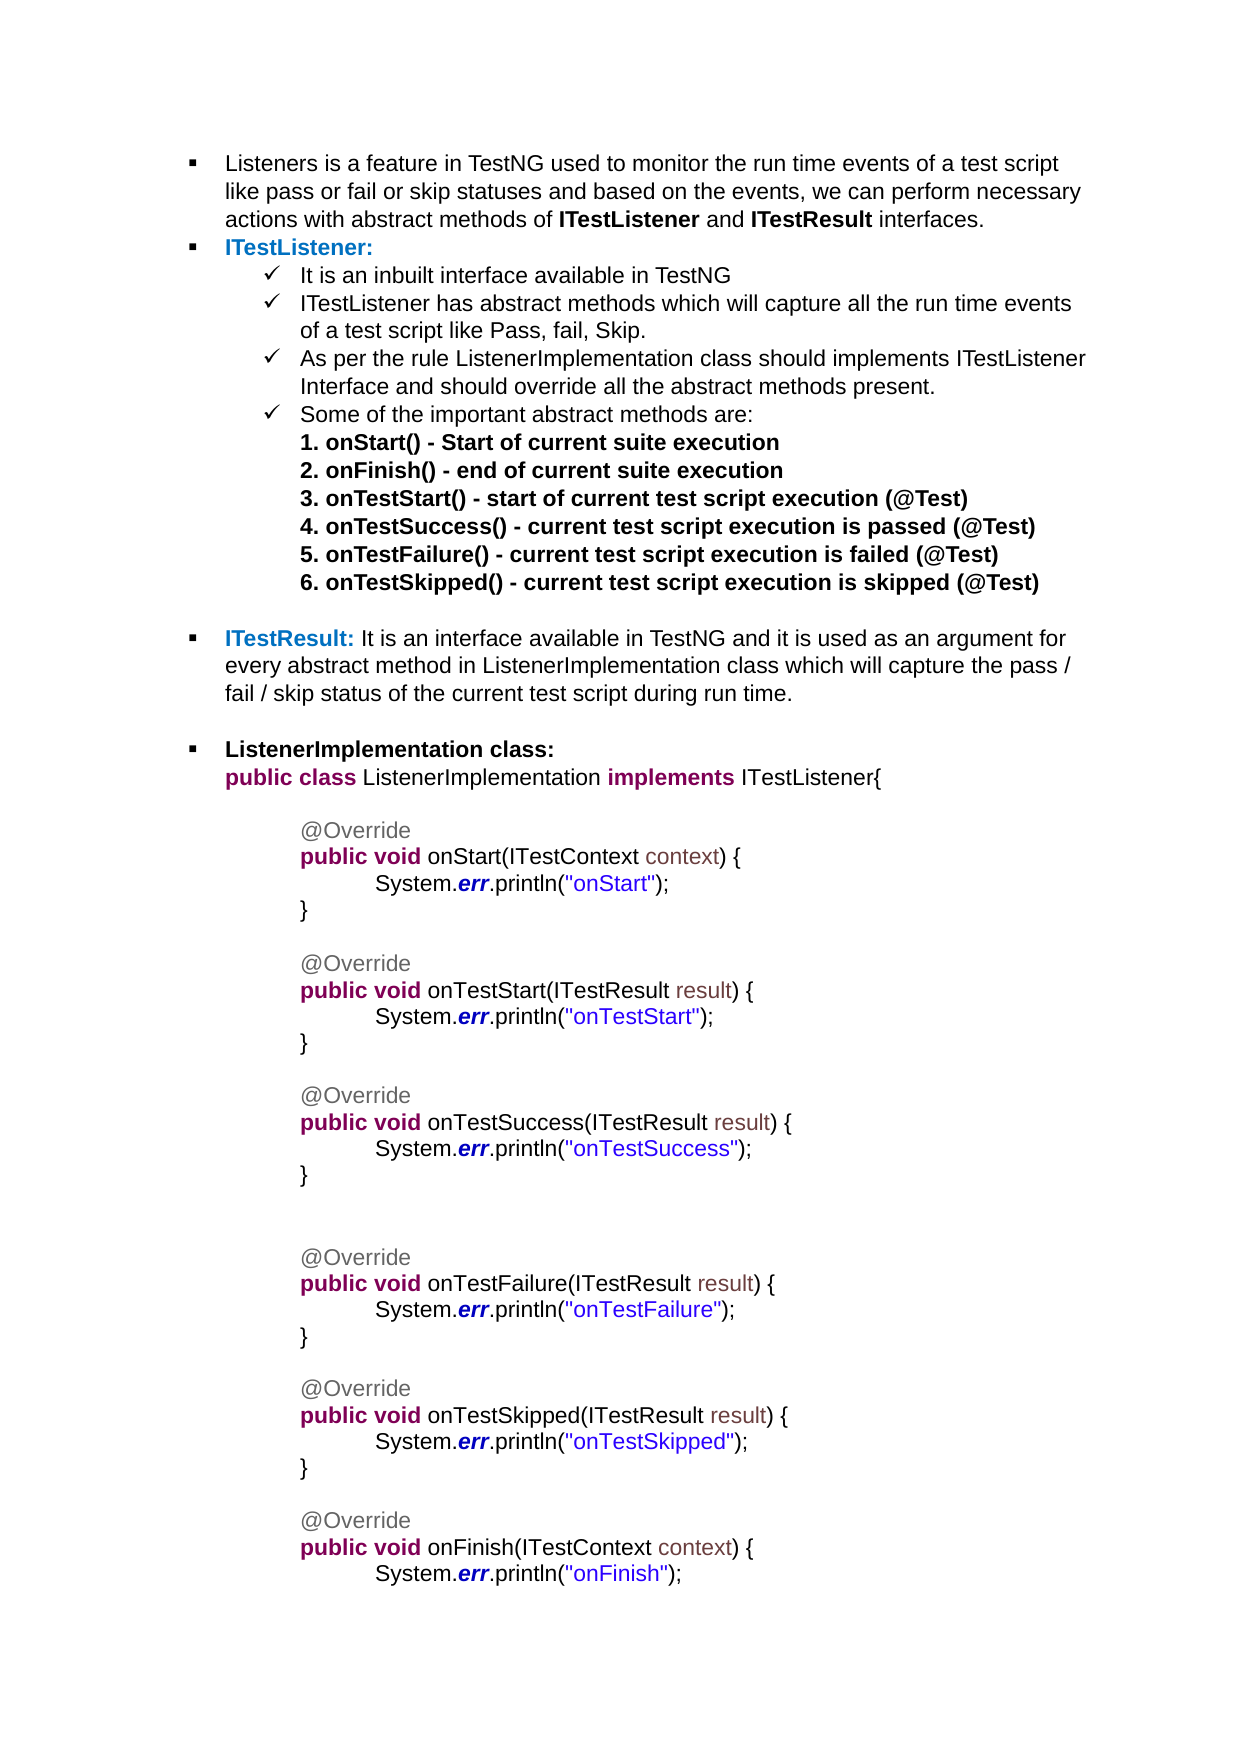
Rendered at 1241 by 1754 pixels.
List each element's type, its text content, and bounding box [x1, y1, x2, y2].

list public void onTestSuccess(ITestResult result) { [225, 1108, 1090, 1135]
list System.err.println("onTestStart"); [225, 1003, 1090, 1029]
list public void onTestSkipped(ITestResult result) { [225, 1402, 1090, 1428]
list ITestListener: [187, 234, 1090, 260]
list public void onFinish(ITestContext context) { [225, 1533, 1090, 1560]
list System.err.println("onFinish"); [225, 1560, 1090, 1586]
list 5. onTestFailure() - current test script execution is failed (@Test) [300, 541, 1090, 567]
list 2. onFinish() - end of current suite execution [300, 457, 1090, 483]
list System.err.println("onTestFailure"); [225, 1296, 1090, 1323]
list 4. onTestSuccess() - current test script execution is passed (@Test) [300, 513, 1090, 539]
list public void onTestStart(ITestResult result) { [225, 977, 1090, 1003]
list public class ListenerImplementation implements ITestListener{ [225, 764, 1090, 791]
list @Override [225, 1082, 1090, 1108]
list } [225, 1161, 1090, 1187]
list 3. onTestStart() - start of current test script execution (@Test) [300, 485, 1090, 511]
list } [225, 1029, 1090, 1056]
list public void onStart(ITestContext context) { [225, 843, 1090, 869]
list ITestListener has abstract methods which will capture all the run time events of a test script like Pass, fail, Skip. [262, 289, 1090, 344]
list 6. onTestSkipped() - current test script execution is skipped (@Test) [300, 569, 1090, 595]
list ListenerImplementation class: [187, 736, 1090, 763]
list @Override [225, 1243, 1090, 1270]
list As per the rule ListenerImplementation class should implements ITestListener Interface and should override all the abstract methods present. [262, 345, 1090, 400]
list @Override [225, 817, 1090, 843]
list @Override [225, 1507, 1090, 1533]
list It is an inbuilt interface available in TestNG [262, 262, 1090, 288]
list ITestResult: It is an interface available in TestNG and it is used as an argument for every abstract method in ListenerImplementation class which will capture the pass / fail / skip status of the current test script during run time. [187, 624, 1090, 707]
list } [225, 896, 1090, 922]
list 1. onStart() - Start of current suite execution [300, 429, 1090, 456]
list @Override [225, 1375, 1090, 1402]
list public void onTestFailure(ITestResult result) { [225, 1270, 1090, 1296]
list } [225, 1454, 1090, 1481]
list System.err.println("onTestSkipped"); [225, 1428, 1090, 1454]
list Listeners is a feature in TestNG used to monitor the run time events of a test script like pass or fail or skip statuses and based on the events, we can perform necessary actions with abstract methods of ITestListener and ITestResult interfaces. [187, 150, 1090, 232]
list System.err.println("onStart"); [225, 869, 1090, 896]
list @Override [225, 950, 1090, 977]
list Some of the important abstract methods are: [262, 401, 1090, 428]
list } [225, 1323, 1090, 1349]
list System.err.println("onTestSuccess"); [225, 1135, 1090, 1161]
